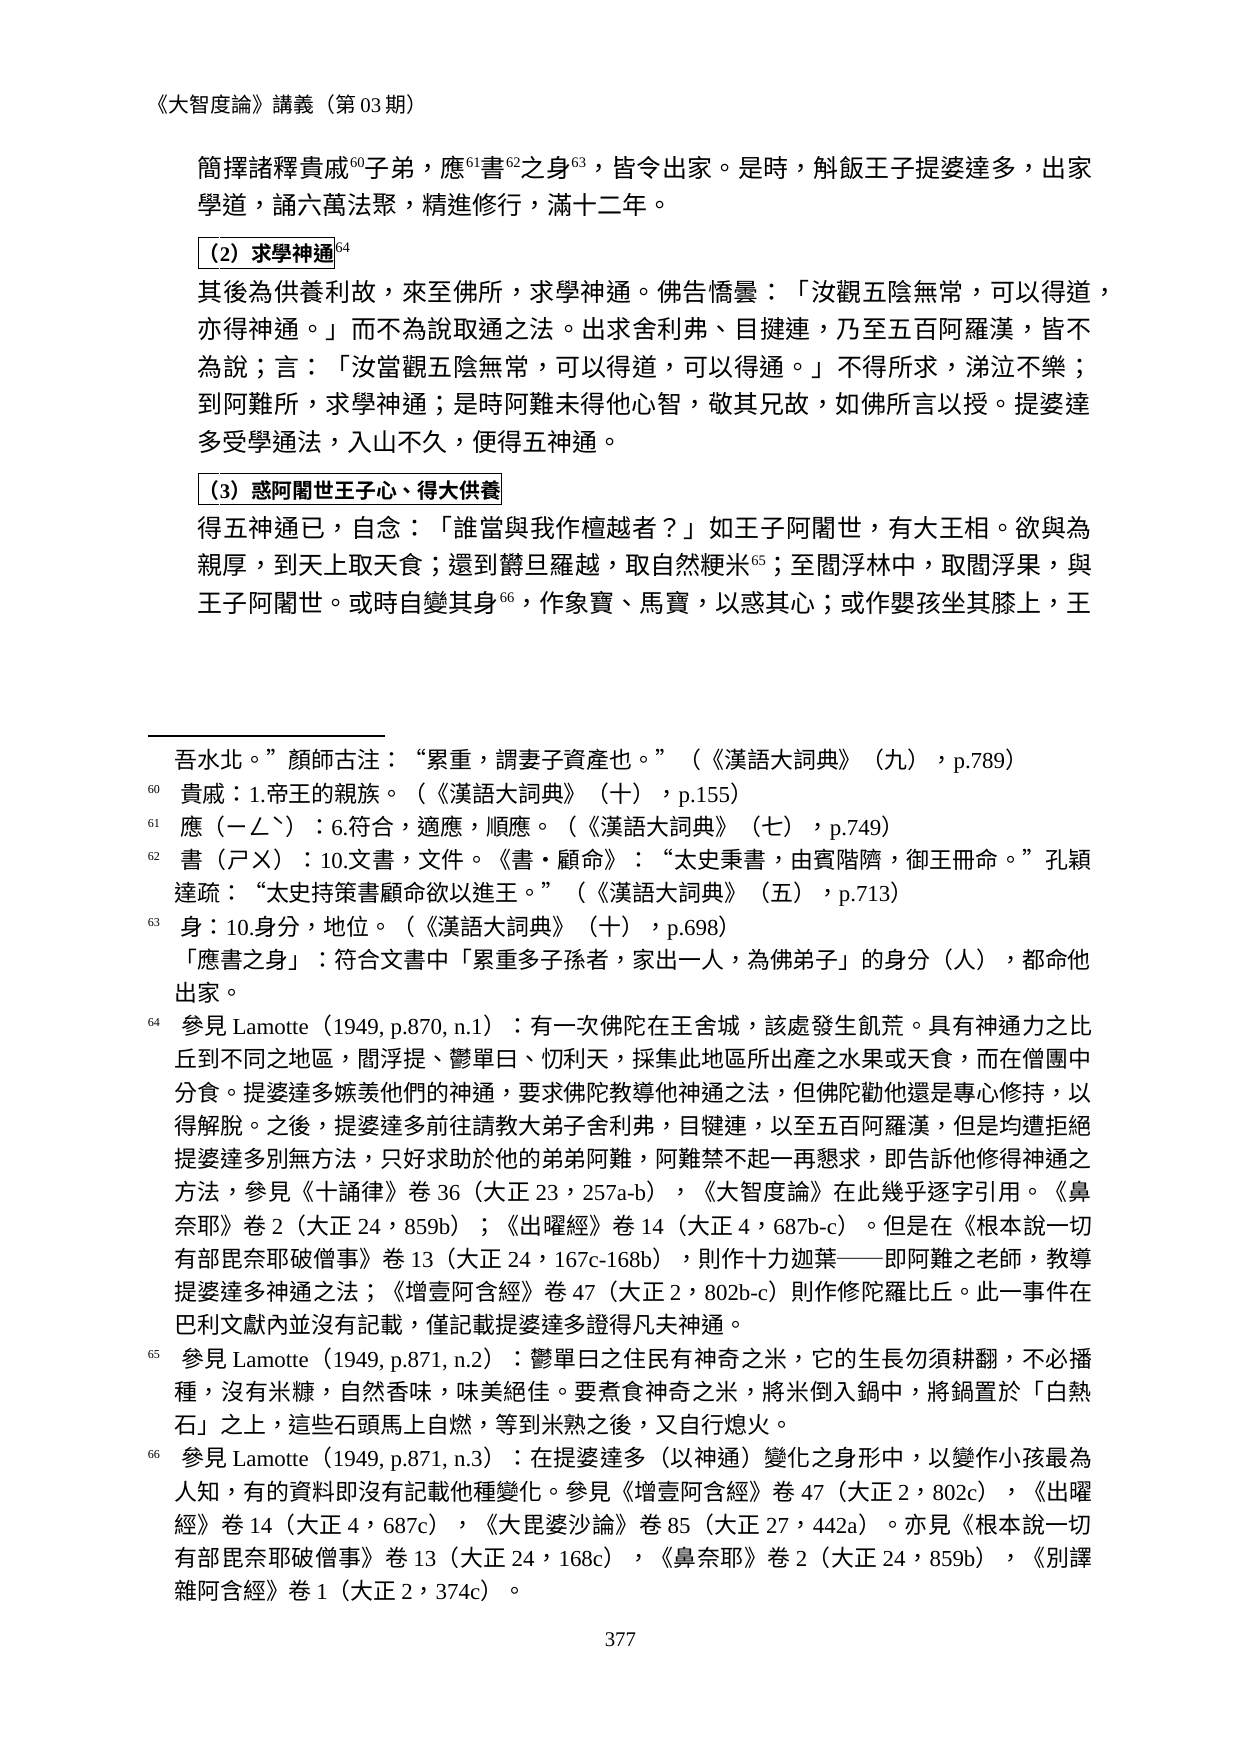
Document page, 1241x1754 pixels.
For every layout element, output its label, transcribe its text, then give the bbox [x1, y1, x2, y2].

text 得五神通已，自念：「誰當與我作檀越者？」如王子阿闍世，有大王相。欲與為親厚，到天上取天食；還到欝旦羅越，取自然粳米；至閻浮林中，取閻浮果，與王子阿闍世。或時自變其身，作象寶、馬寶，以惑其心；或作嬰孩坐其膝上，王子抱之，嗚唼與唾；時時自說己名，令太子知之，種種變態以動其心。 [198, 508, 1092, 620]
text （3）惑阿闍世王子心、得大供養 [198, 470, 1092, 508]
text 如佛初遊迦毘羅婆國，與千二百五十比丘俱，悉是梵志之身。供養火故，形容憔悴；絕食苦行故，膚體瘦黑。淨飯王心念言：「我子侍從，雖復心淨清潔，竝無容貌，我當擇取累重多子孫者，家出一人，為佛弟子。」如是思惟已，勅下國中：簡擇諸釋貴戚子弟，應書之身，皆令出家。是時，斛飯王子提婆達多，出家學道，誦六萬法聚，精進修行，滿十二年。 [198, 148, 1092, 223]
text （2）求學神通 [198, 234, 1092, 271]
text 其後為供養利故，來至佛所，求學神通。佛告憍曇：「汝觀五陰無常，可以得道，亦得神通。」而不為說取通之法。出求舍利弗、目揵連，乃至五百阿羅漢，皆不為說；言：「汝當觀五陰無常，可以得道，可以得通。」不得所求，涕泣不樂；到阿難所，求學神通；是時阿難未得他心智，敬其兄故，如佛所言以授。提婆達多受學通法，入山不久，便得五神通。 [198, 271, 1092, 459]
